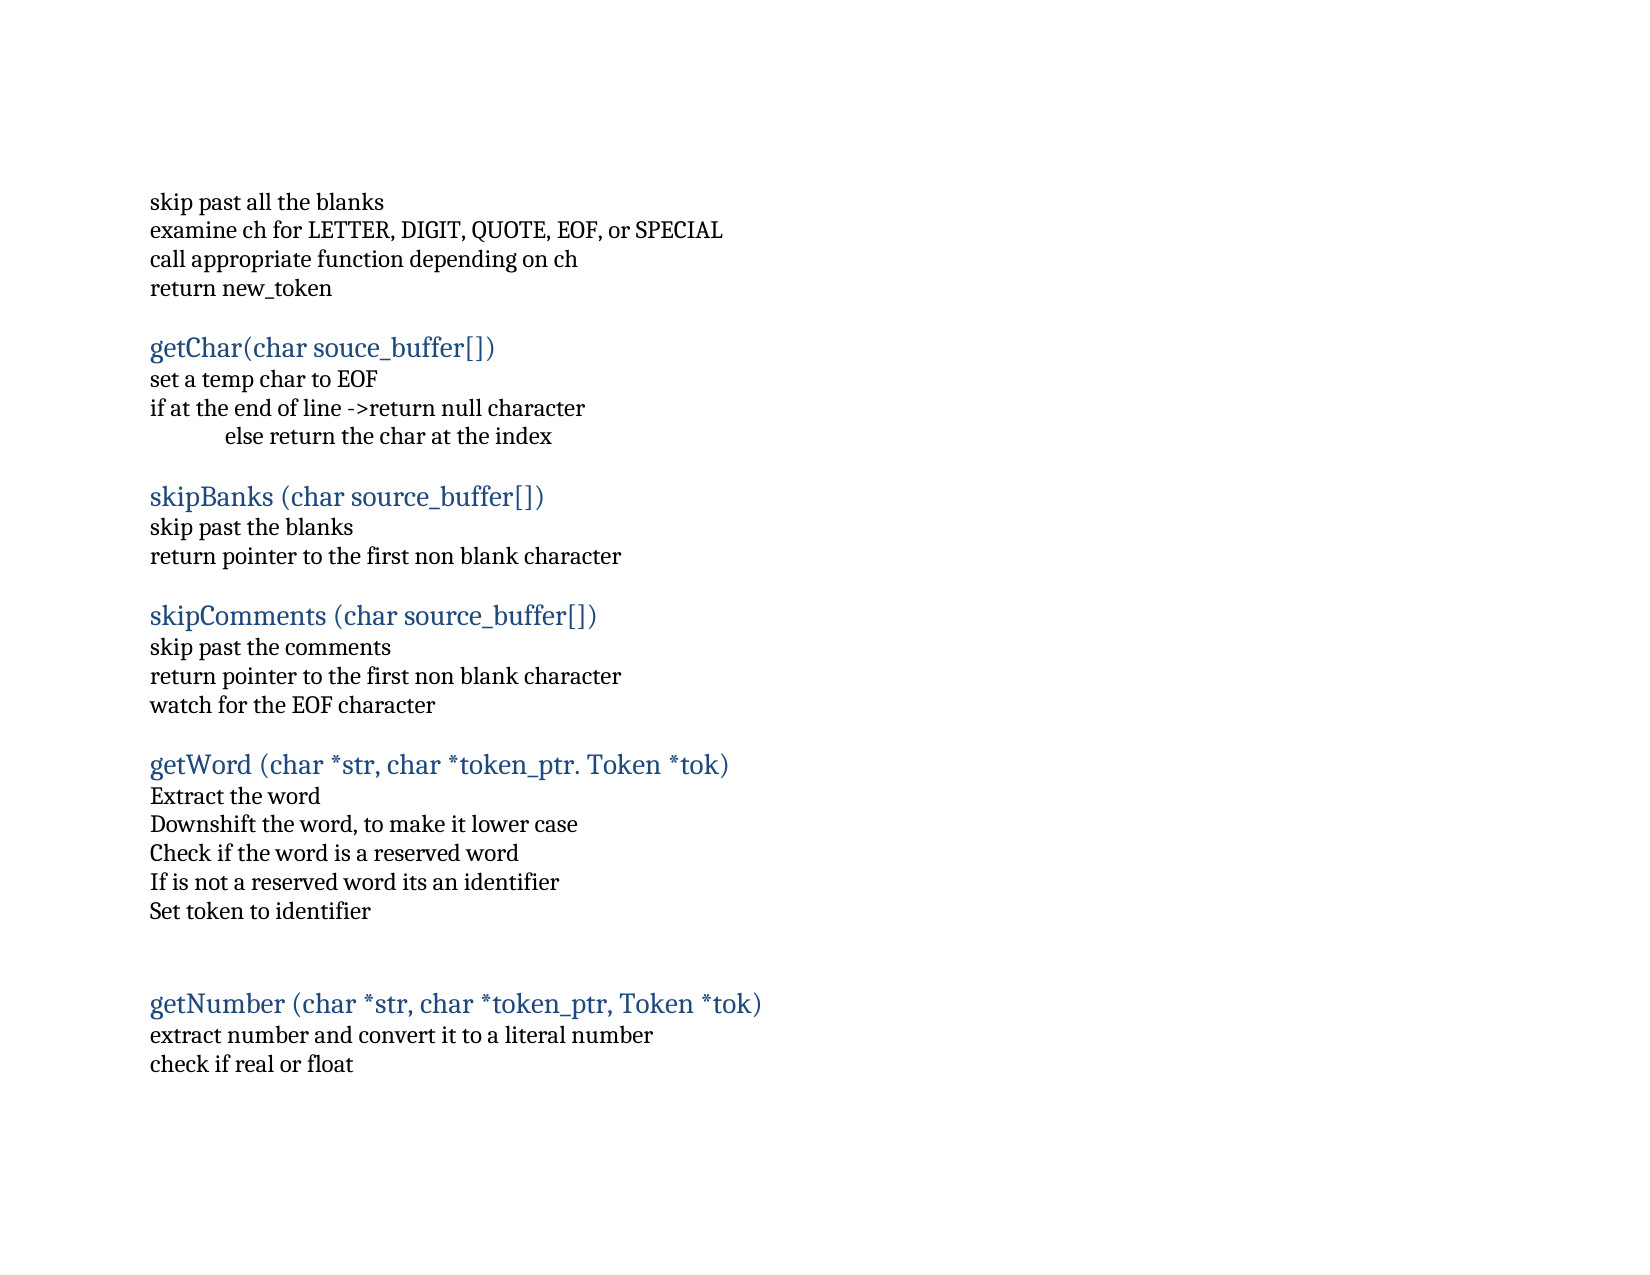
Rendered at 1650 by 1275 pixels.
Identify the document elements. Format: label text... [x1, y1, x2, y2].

text return pointer to the first non blank character [150, 542, 1500, 571]
text Extract the word [150, 782, 1500, 810]
text extract number and convert it to a literal number [150, 1021, 1500, 1050]
text If is not a reserved word its an identifier [150, 868, 1500, 897]
text examine ch for LETTER, DIGIT, QUOTE, EOF, or SPECIAL [150, 216, 1500, 245]
text watch for the EOF character [150, 691, 1500, 719]
text check if real or float [150, 1050, 1500, 1079]
text return new_token [150, 274, 1500, 302]
text if at the end of line ->return null character [150, 393, 1500, 422]
text getWord (char *str, char *token_ptr. Token *tok) [150, 748, 1500, 782]
text set a temp char to EOF [150, 365, 1500, 393]
text skip past the comments [150, 633, 1500, 662]
text skipBanks (char source_buffer[]) [150, 480, 1500, 513]
text return pointer to the first non blank character [150, 662, 1500, 691]
text Set token to identifier [150, 897, 1500, 925]
text skipComments (char source_buffer[]) [150, 599, 1500, 633]
text getNumber (char *str, char *token_ptr, Token *tok) [150, 988, 1500, 1021]
text getChar(char souce_buffer[]) [150, 331, 1500, 365]
text skip past all the blanks [150, 187, 1500, 216]
text Downshift the word, to make it lower case [150, 810, 1500, 839]
text Check if the word is a reserved word [150, 839, 1500, 868]
text call appropriate function depending on ch [150, 245, 1500, 274]
text skip past the blanks [150, 513, 1500, 542]
text else return the char at the index [150, 422, 1500, 451]
